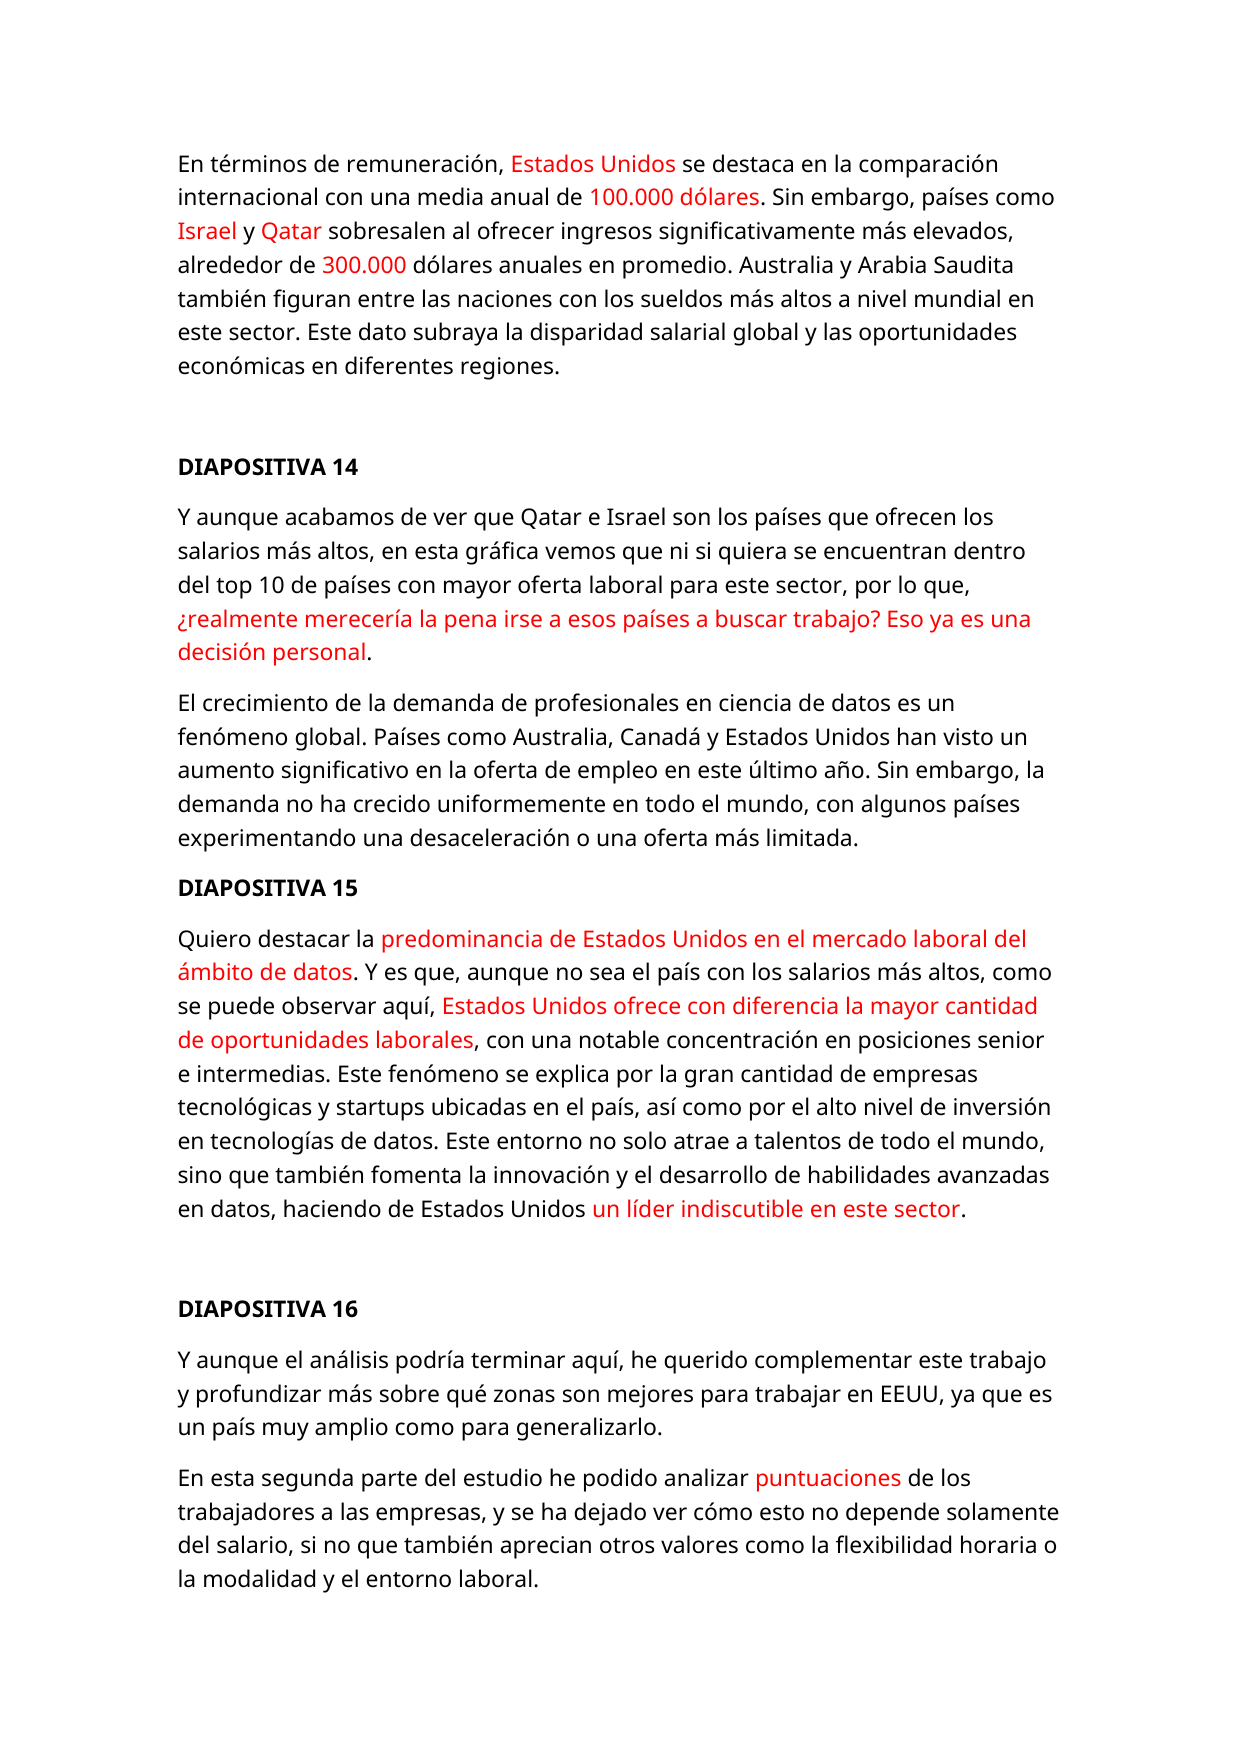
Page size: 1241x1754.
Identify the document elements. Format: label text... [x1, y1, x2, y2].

text DIAPOSITIVA 16 [177, 1293, 1063, 1325]
text En esta segunda parte del estudio he podido analizar puntuaciones de los trabajadores a las empresas, y se ha dejado ver cómo esto no depende solamente del salario, si no que también aprecian otros valores como la flexibilidad horaria o la modalidad y el entorno laboral. [177, 1462, 1063, 1594]
text Quiero destacar la predominancia de Estados Unidos en el mercado laboral del ámbito de datos. Y es que, aunque no sea el país con los salarios más altos, como se puede observar aquí, Estados Unidos ofrece con diferencia la mayor cantidad de oportunidades laborales, con una notable concentración en posiciones senior e intermedias. Este fenómeno se explica por la gran cantidad de empresas tecnológicas y startups ubicadas en el país, así como por el alto nivel de inversión en tecnologías de datos. Este entorno no solo atrae a talentos de todo el mundo, sino que también fomenta la innovación y el desarrollo de habilidades avanzadas en datos, haciendo de Estados Unidos un líder indiscutible en este sector. [177, 923, 1063, 1224]
text DIAPOSITIVA 14 [177, 451, 1063, 482]
text El crecimiento de la demanda de profesionales en ciencia de datos es un fenómeno global. Países como Australia, Canadá y Estados Unidos han visto un aumento significativo en la oferta de empleo en este último año. Sin embargo, la demanda no ha crecido uniformemente en todo el mundo, con algunos países experimentando una desaceleración o una oferta más limitada. [177, 687, 1063, 853]
text En términos de remuneración, Estados Unidos se destaca en la comparación internacional con una media anual de 100.000 dólares. Sin embargo, países como Israel y Qatar sobresalen al ofrecer ingresos significativamente más elevados, alrededor de 300.000 dólares anuales en promedio. Australia y Arabia Saudita también figuran entre las naciones con los sueldos más altos a nivel mundial en este sector. Este dato subraya la disparidad salarial global y las oportunidades económicas en diferentes regiones. [177, 148, 1063, 381]
text Y aunque el análisis podría terminar aquí, he querido complementar este trabajo y profundizar más sobre qué zonas son mejores para trabajar en EEUU, ya que es un país muy amplio como para generalizarlo. [177, 1344, 1063, 1443]
text Y aunque acabamos de ver que Qatar e Israel son los países que ofrecen los salarios más altos, en esta gráfica vemos que ni si quiera se encuentran dentro del top 10 de países con mayor oferta laboral para este sector, por lo que, ¿realmente merecería la pena irse a esos países a buscar trabajo? Eso ya es una decisión personal. [177, 501, 1063, 668]
text DIAPOSITIVA 15 [177, 872, 1063, 903]
